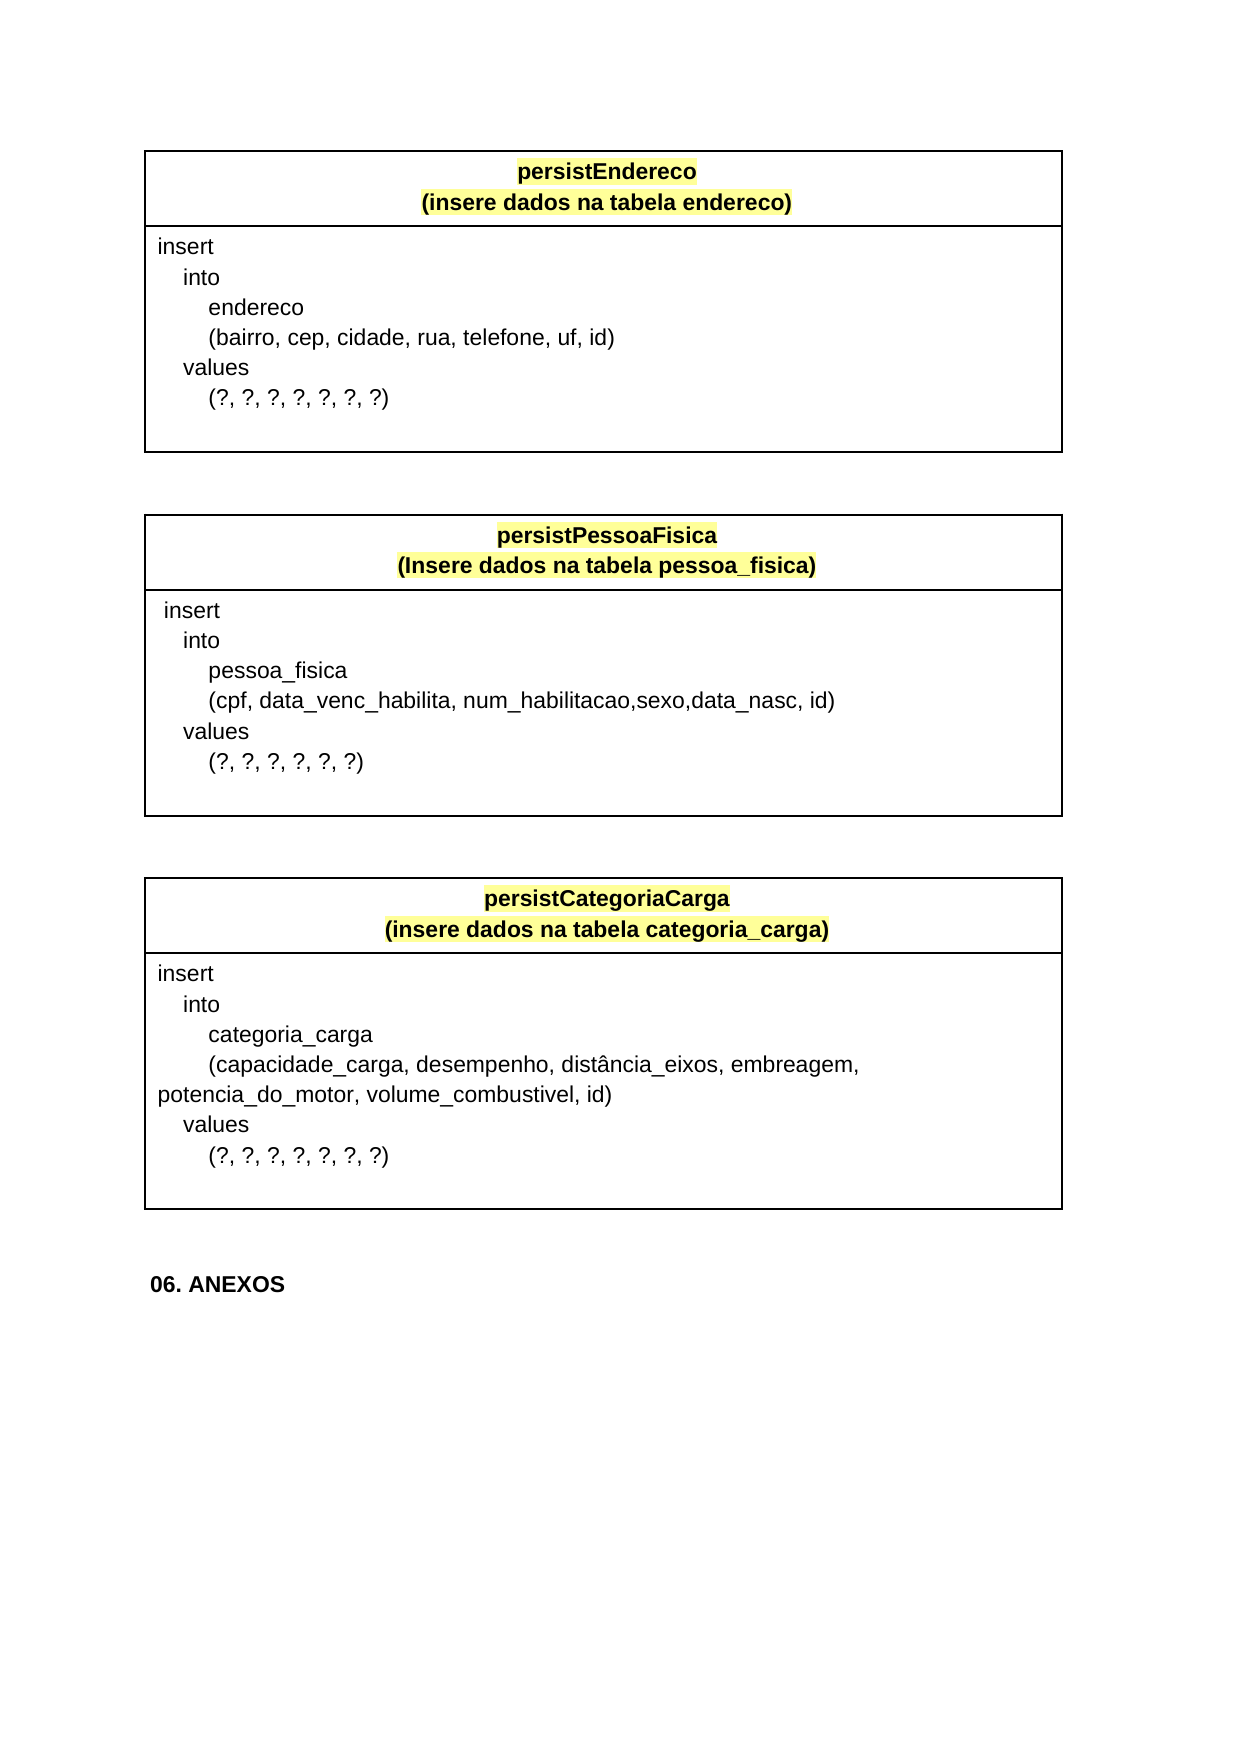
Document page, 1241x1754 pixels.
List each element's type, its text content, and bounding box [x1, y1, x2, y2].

table_header persistPessoaFisica (Insere dados na tabela pessoa_fisica) [146, 516, 1061, 588]
table_header persistCategoriaCarga (insere dados na tabela categoria_carga) [146, 879, 1061, 952]
text 06. ANEXOS [150, 1271, 1090, 1297]
table_cell insert into categoria_carga (capacidade_carga, desempenho, distância_eixos, embreagem, potencia_do_motor, volume_combustivel, id) values (?, ?, ?, ?, ?, ?, ?) [146, 954, 1061, 1208]
table_header persistEndereco (insere dados na tabela endereco) [146, 152, 1061, 225]
table_cell insert into endereco (bairro, cep, cidade, rua, telefone, uf, id) values (?, ?, ?, ?, ?, ?, ?) [146, 227, 1061, 451]
table_cell insert into pessoa_fisica (cpf, data_venc_habilita, num_habilitacao,sexo,data_nasc, id) values (?, ?, ?, ?, ?, ?) [146, 591, 1061, 814]
